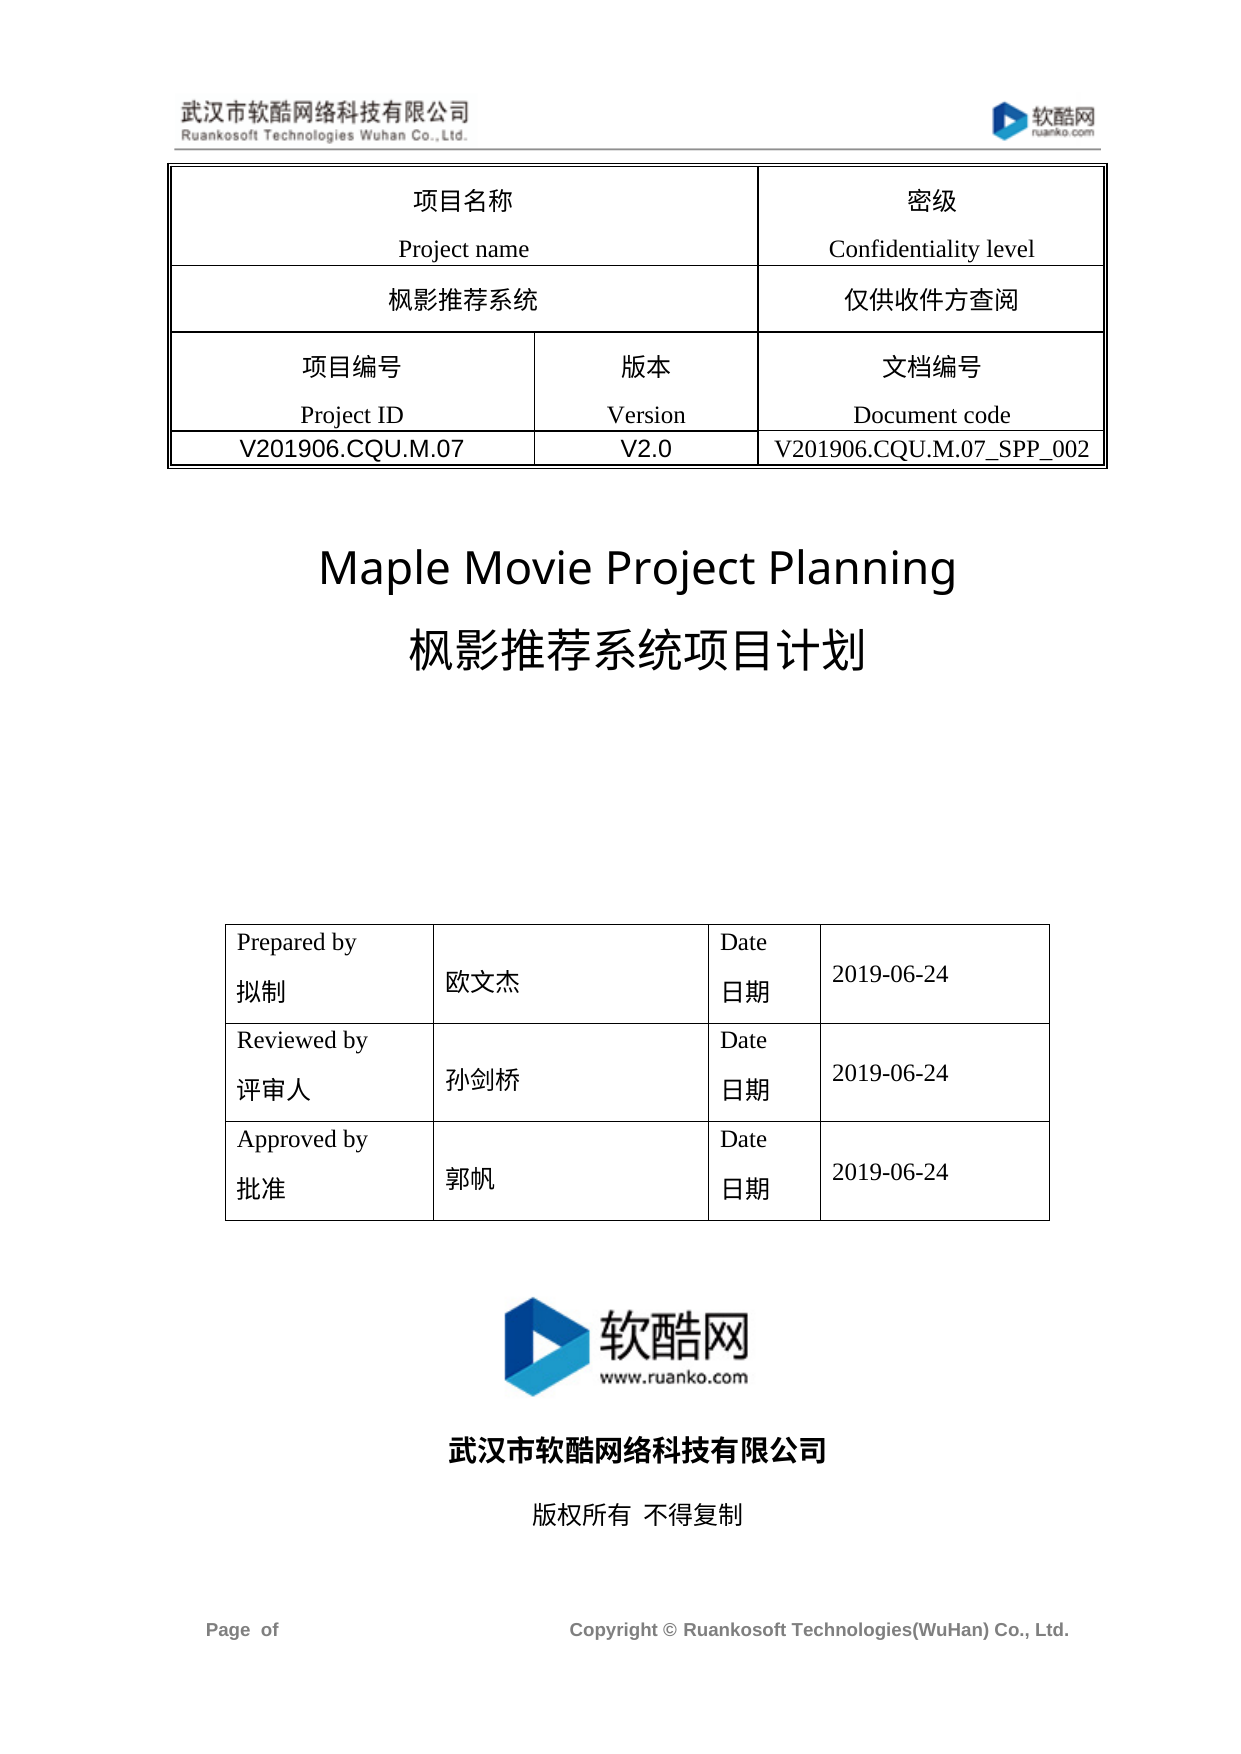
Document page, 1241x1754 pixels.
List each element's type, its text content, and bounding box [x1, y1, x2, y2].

table_cell V201906.CQU.M.07_SPP_002 [759, 431, 1103, 464]
table_cell V201906.CQU.M.07 [172, 432, 534, 464]
table_cell Date 日期 [709, 1024, 820, 1121]
text 枫影推荐系统项目计划 [169, 599, 1106, 697]
table_cell 仅供收件方查阅 [759, 266, 1103, 331]
table_header 2019-06-24 [821, 925, 1049, 1023]
text 武汉市软酷网络科技有限公司 [169, 1416, 1106, 1481]
table_cell 2019-06-24 [821, 1024, 1049, 1121]
table_header Prepared by 拟制 [226, 925, 433, 1023]
picture [488, 1288, 787, 1414]
table_header 项目名称 Project name [172, 167, 757, 265]
text 版权所有 不得复制 [169, 1481, 1106, 1546]
table_cell 2019-06-24 [821, 1122, 1049, 1220]
table_cell 文档编号 Document code [759, 333, 1103, 430]
table_header 密级 Confidentiality level [759, 167, 1103, 265]
table_cell 项目编号 Project ID [172, 333, 534, 430]
table_cell Approved by 批准 [226, 1122, 433, 1220]
table_cell Date 日期 [709, 1122, 820, 1220]
table_cell 孙剑桥 [434, 1024, 708, 1121]
table_header 欧文杰 [434, 925, 708, 1023]
table_cell V2.0 [535, 432, 757, 464]
table_header Date 日期 [709, 925, 820, 1023]
table_cell Reviewed by 评审人 [226, 1024, 433, 1121]
picture [174, 88, 1101, 152]
table_cell 郭帆 [434, 1122, 708, 1220]
table_cell 枫影推荐系统 [172, 266, 757, 331]
text Maple Movie Project Planning [169, 534, 1106, 599]
table_cell 版本 Version [535, 333, 757, 430]
